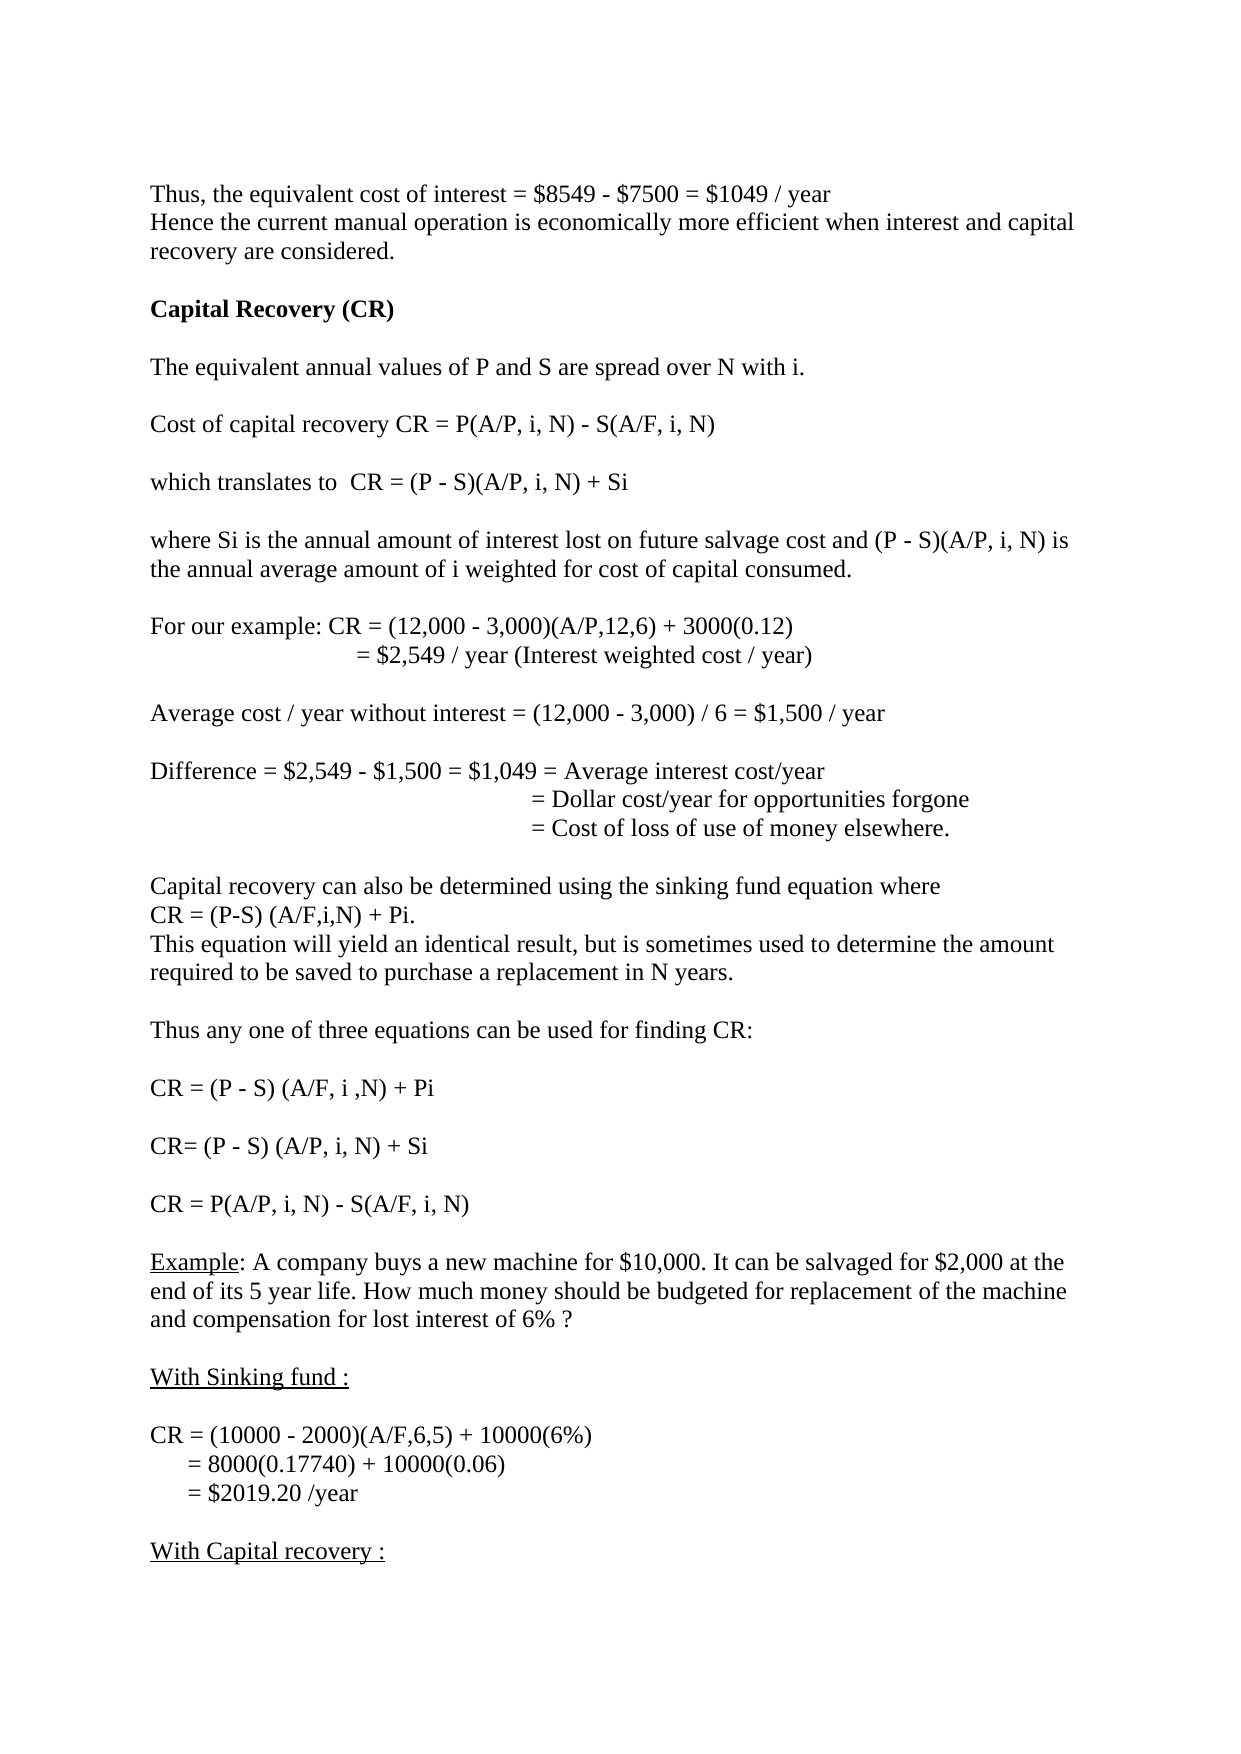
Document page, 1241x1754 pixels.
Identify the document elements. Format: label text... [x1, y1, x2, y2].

text CR = (10000 - 2000)(A/F,6,5) + 10000(6%) = 8000(0.17740) + 10000(0.06) = $2019.20 /year [150, 1420, 1090, 1507]
text CR = (P - S) (A/F, i ,N) + Pi [150, 1073, 1090, 1102]
text where Si is the annual amount of interest lost on future salvage cost and (P - S)(A/P, i, N) is the annual average amount of i weighted for cost of capital consumed. For our example: CR = (12,000 - 3,000)(A/P,12,6) + 3000(0.12) = $2,549 / year (Interest weighted cost / year) [150, 525, 1090, 669]
text The equivalent annual values of P and S are spread over N with i. Cost of capital recovery CR = P(A/P, i, N) - S(A/F, i, N) which translates to CR = (P - S)(A/P, i, N) + Si [150, 352, 1090, 496]
text CR = P(A/P, i, N) - S(A/F, i, N) [150, 1189, 1090, 1218]
text Capital Recovery (CR) [150, 294, 1090, 323]
text With Sinking fund : [150, 1362, 1090, 1391]
text Thus any one of three equations can be used for finding CR: [150, 1015, 1090, 1044]
text CR= (P - S) (A/P, i, N) + Si [150, 1131, 1090, 1160]
text Capital recovery can also be determined using the sinking fund equation where CR = (P-S) (A/F,i,N) + Pi. This equation will yield an identical result, but is sometimes used to determine the amount required to be saved to purchase a replacement in N years. [150, 871, 1090, 986]
text Example: A company buys a new machine for $10,000. It can be salvaged for $2,000 at the end of its 5 year life. How much money should be budgeted for replacement of the machine and compensation for lost interest of 6% ? [150, 1247, 1090, 1333]
text Difference = $2,549 - $1,500 = $1,049 = Average interest cost/year = Dollar cost/year for opportunities forgone = Cost of loss of use of money elsewhere. [150, 756, 1090, 842]
text Average cost / year without interest = (12,000 - 3,000) / 6 = $1,500 / year [150, 698, 1090, 727]
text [150, 150, 1090, 265]
text With Capital recovery : [150, 1536, 1090, 1564]
